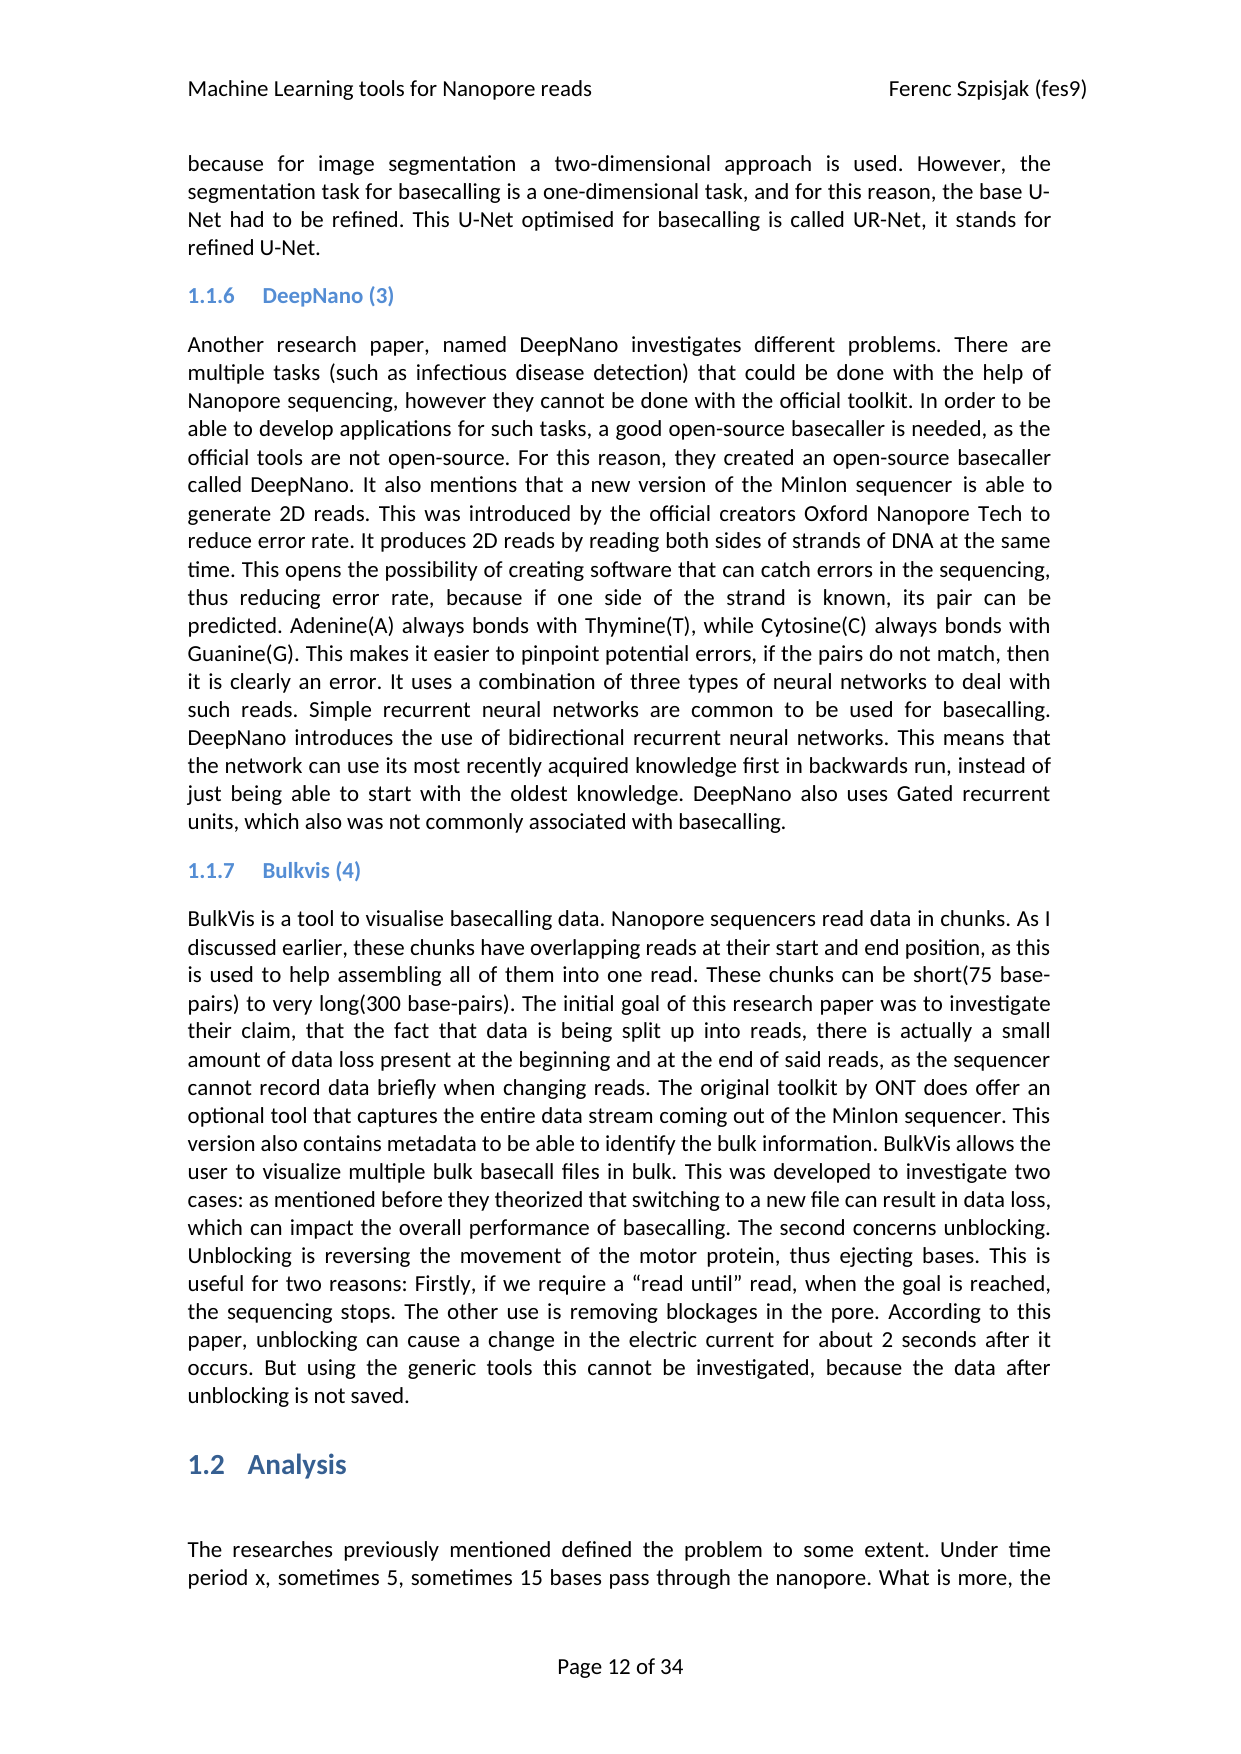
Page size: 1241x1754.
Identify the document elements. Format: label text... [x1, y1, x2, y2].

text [187, 149, 1053, 261]
subtitle DeepNano [187, 282, 1053, 310]
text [187, 1535, 1053, 1591]
subtitle Bulkvis [187, 856, 1053, 884]
text BulkVis is a tool to visualise basecalling data. Nanopore sequencers read data in chunks. As I discussed earlier, these chunks have overlapping reads at their start and end position, as this is used to help assembling all of them into one read. These chunks can be short(75 base-pairs) to very long(300 base-pairs). The initial goal of this research paper was to investigate their claim, that the fact that data is being split up into reads, there is actually a small amount of data loss present at the beginning and at the end of said reads, as the sequencer cannot record data briefly when changing reads. The original toolkit by ONT does offer an optional tool that captures the entire data stream coming out of the MinIon sequencer. This version also contains metadata to be able to identify the bulk information. BulkVis allows the user to visualize multiple bulk basecall files in bulk. This was developed to investigate two cases: as mentioned before they theorized that switching to a new file can result in data loss, which can impact the overall performance of basecalling. The second concerns unblocking. Unblocking is reversing the movement of the motor protein, thus ejecting bases. This is useful for two reasons: Firstly, if we require a “read until” read, when the goal is reached, the sequencing stops. The other use is removing blockages in the pore. According to this paper, unblocking can cause a change in the electric current for about 2 seconds after it occurs. But using the generic tools this cannot be investigated, because the data after unblocking is not saved. [187, 904, 1053, 1409]
text Another research paper, named DeepNano investigates different problems. There are multiple tasks (such as infectious disease detection) that could be done with the help of Nanopore sequencing, however they cannot be done with the official toolkit. In order to be able to develop applications for such tasks, a good open-source basecaller is needed, as the official tools are not open-source. For this reason, they created an open-source basecaller called DeepNano. It also mentions that a new version of the MinIon sequencer is able to generate 2D reads. This was introduced by the official creators Oxford Nanopore Tech to reduce error rate. It produces 2D reads by reading both sides of strands of DNA at the same time. This opens the possibility of creating software that can catch errors in the sequencing, thus reducing error rate, because if one side of the strand is known, its pair can be predicted. Adenine(A) always bonds with Thymine(T), while Cytosine(C) always bonds with Guanine(G). This makes it easier to pinpoint potential errors, if the pairs do not match, then it is clearly an error. It uses a combination of three types of neural networks to deal with such reads. Simple recurrent neural networks are common to be used for basecalling. DeepNano introduces the use of bidirectional recurrent neural networks. This means that the network can use its most recently acquired knowledge first in backwards run, instead of just being able to start with the oldest knowledge. DeepNano also uses Gated recurrent units, which also was not commonly associated with basecalling. [187, 331, 1053, 835]
subtitle Analysis [187, 1446, 1053, 1482]
